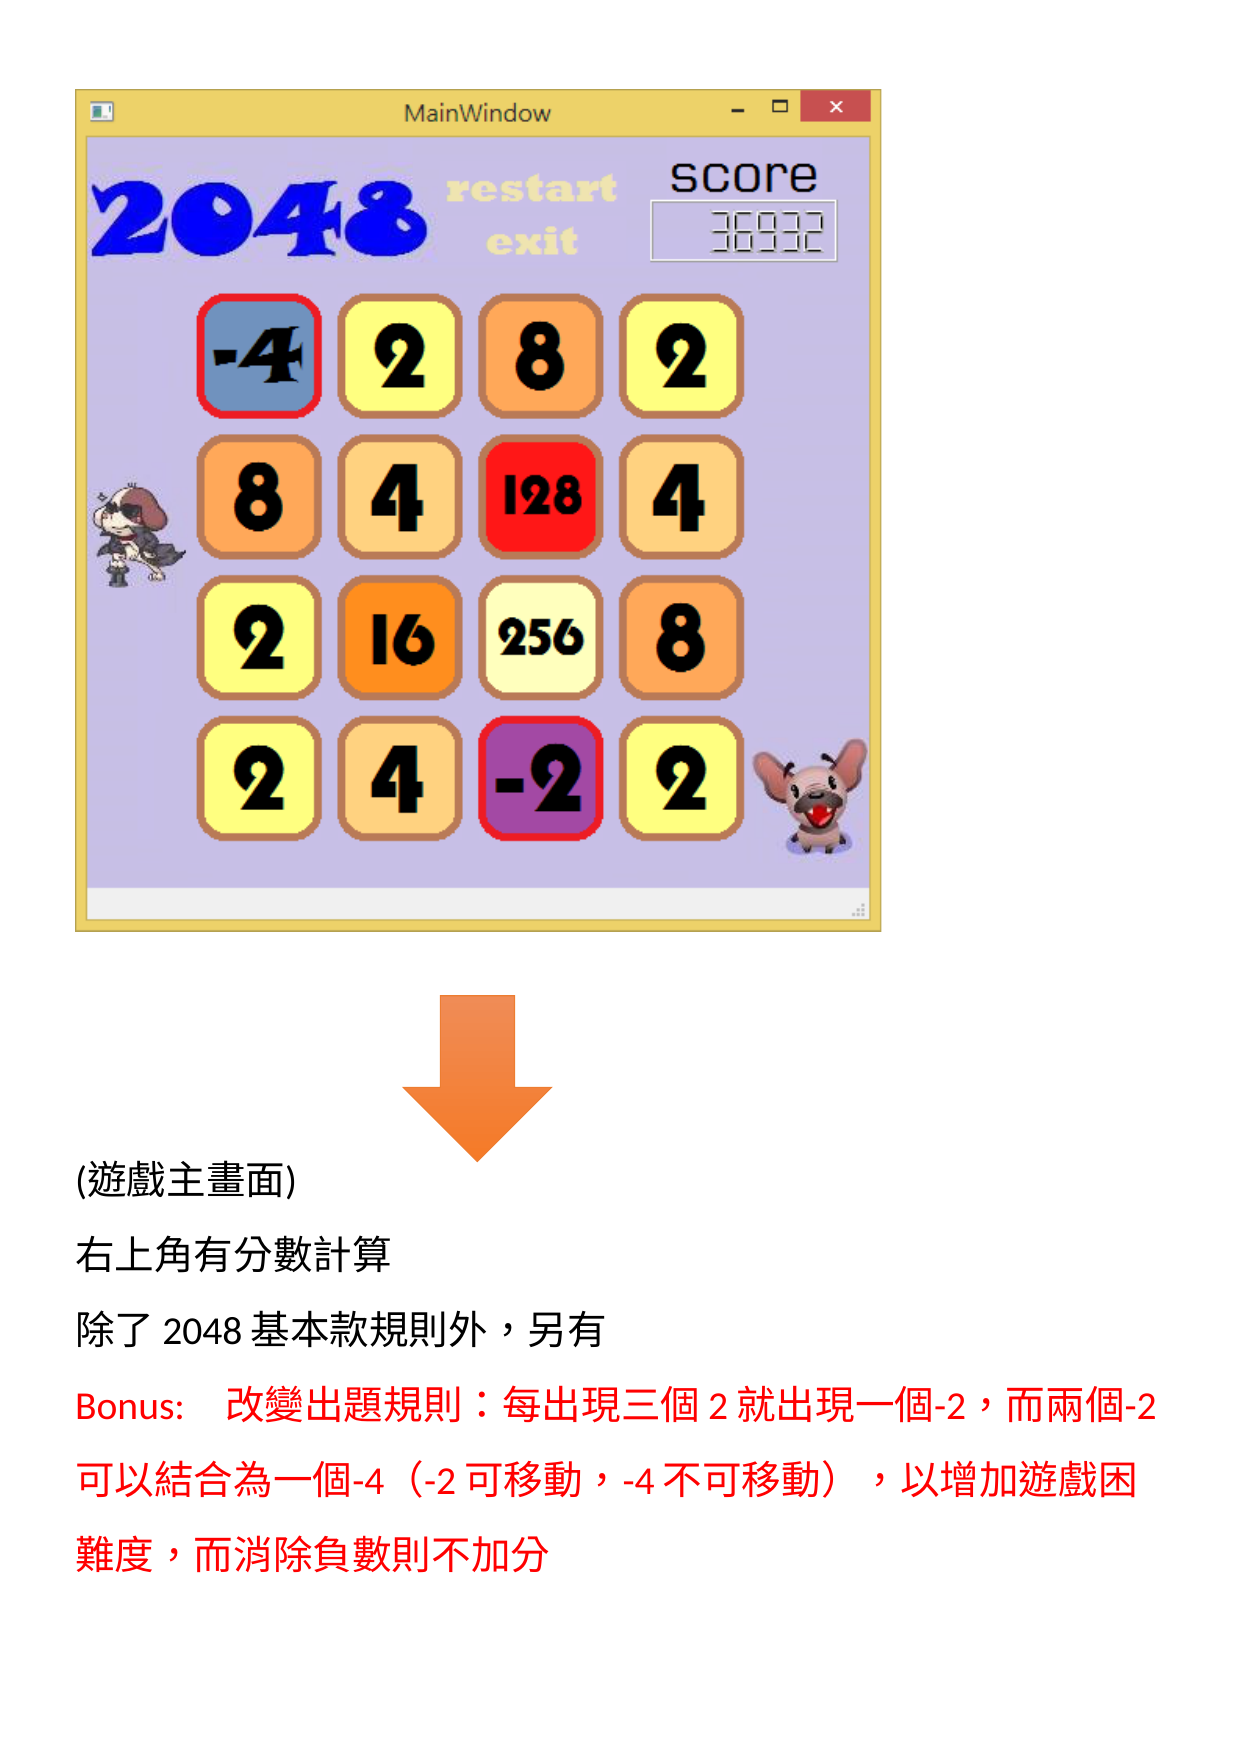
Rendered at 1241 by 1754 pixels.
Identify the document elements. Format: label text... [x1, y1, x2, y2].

text 右上角有分數計算 [75, 1214, 1165, 1289]
picture [75, 89, 882, 932]
text Bonus: 改變出題規則：每出現三個2就出現一個-2，而兩個-2可以結合為一個-4（-2可移動，-4不可移動），以增加遊戲困難度，而消除負數則不加分 [75, 1364, 1165, 1589]
text 除了2048基本款規則外，另有 [75, 1289, 1165, 1364]
text (遊戲主畫面) [75, 1139, 1165, 1214]
